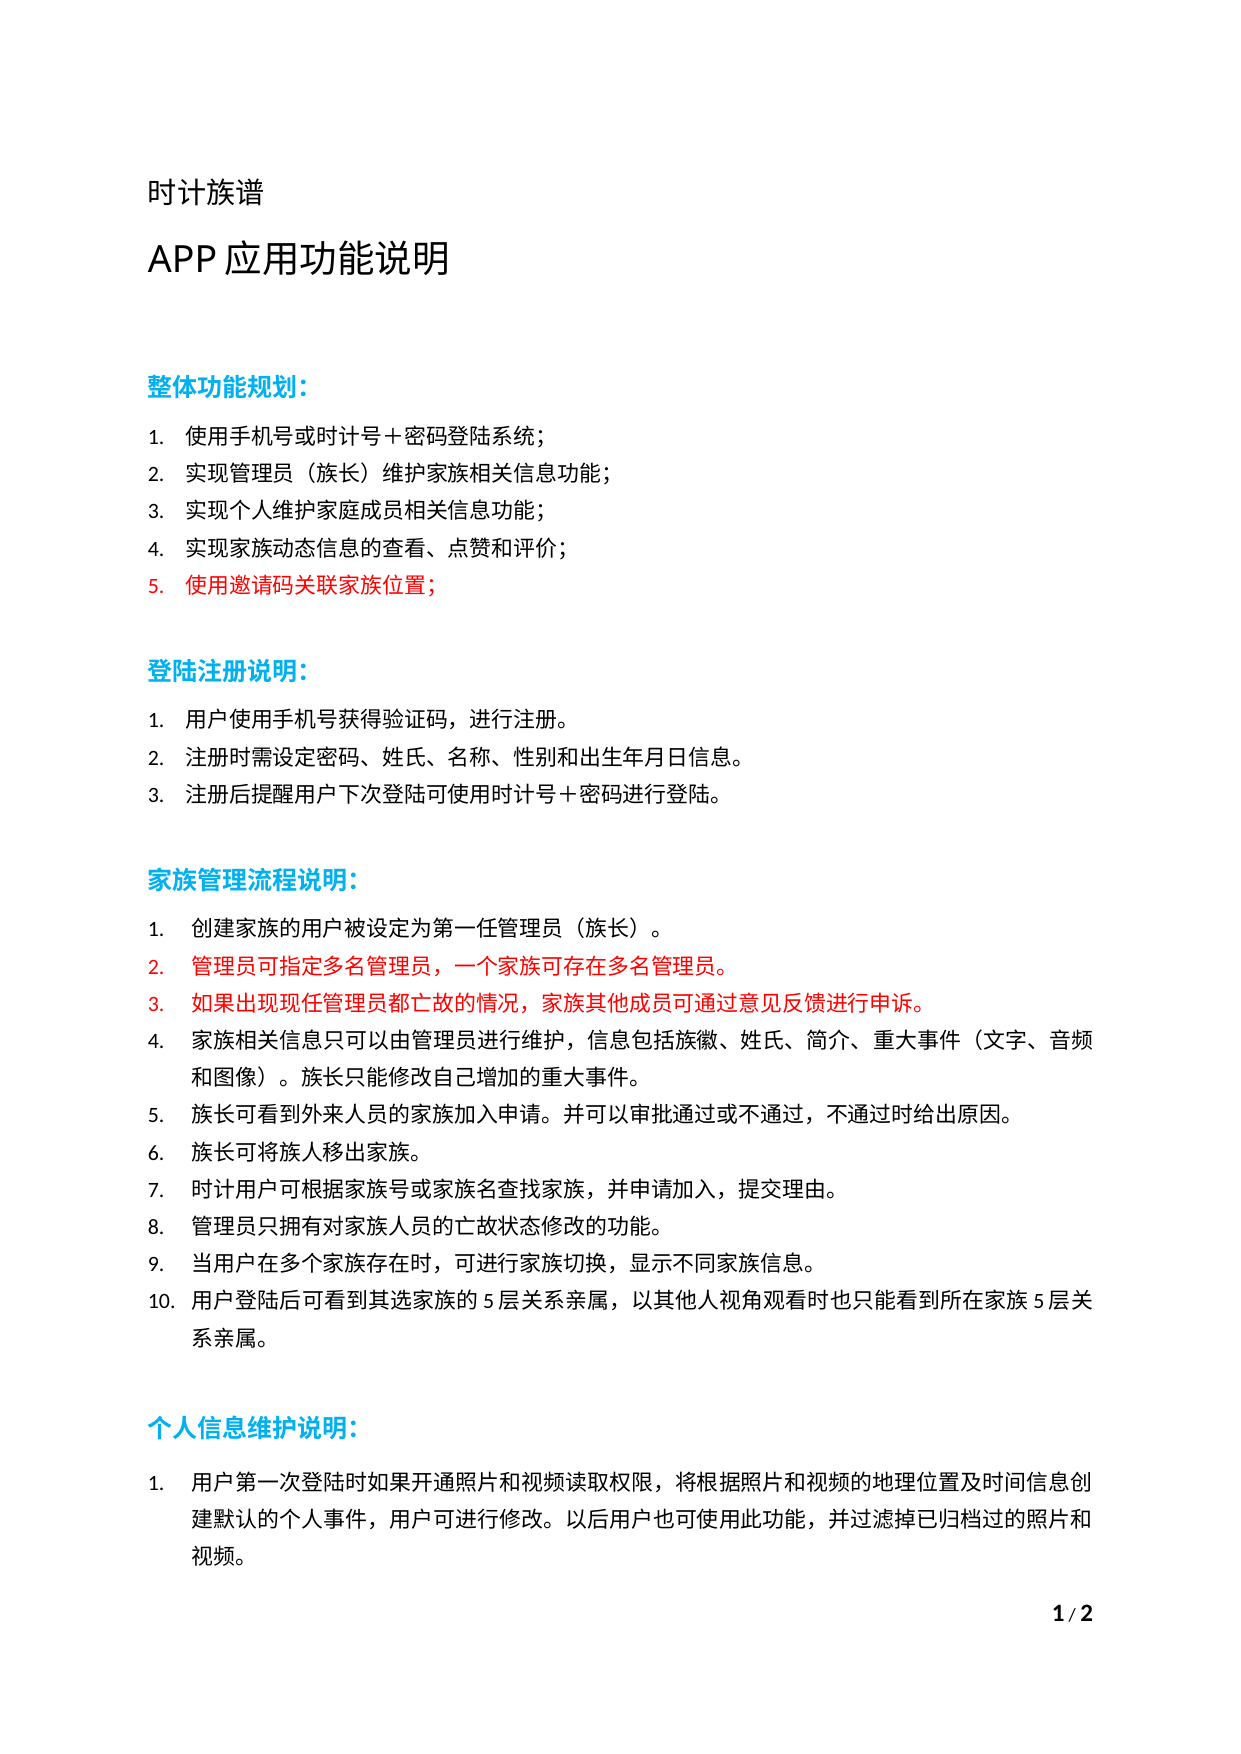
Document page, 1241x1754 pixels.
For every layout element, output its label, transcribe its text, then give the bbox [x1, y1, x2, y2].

text 个人信息维护说明： [148, 1394, 1093, 1459]
list 当用户在多个家族存在时，可进行家族切换，显示不同家族信息。 [148, 1246, 1093, 1278]
list 家族相关信息只可以由管理员进行维护，信息包括族徽、姓氏、简介、重大事件（文字、音频和图像）。族长只能修改自己增加的重大事件。 [148, 1023, 1093, 1092]
text APP应用功能说明 [148, 223, 1093, 288]
list 实现管理员（族长）维护家族相关信息功能； [148, 456, 1093, 488]
list 用户使用手机号获得验证码，进行注册。 [148, 702, 1093, 734]
text 登陆注册说明： [148, 637, 1093, 702]
list 如果出现现任管理员都亡故的情况，家族其他成员可通过意见反馈进行申诉。 [148, 985, 1093, 1018]
list 使用邀请码关联家族位置； [148, 567, 1093, 600]
list 管理员可指定多名管理员，一个家族可存在多名管理员。 [148, 948, 1093, 981]
list 用户第一次登陆时如果开通照片和视频读取权限，将根据照片和视频的地理位置及时间信息创建默认的个人事件，用户可进行修改。以后用户也可使用此功能，并过滤掉已归档过的照片和视频。 [148, 1464, 1093, 1571]
list 注册后提醒用户下次登陆可使用时计号＋密码进行登陆。 [148, 776, 1093, 809]
list 使用手机号或时计号＋密码登陆系统； [148, 418, 1093, 451]
list 族长可看到外来人员的家族加入申请。并可以审批通过或不通过，不通过时给出原因。 [148, 1097, 1093, 1129]
list 时计用户可根据家族号或家族名查找家族，并申请加入，提交理由。 [148, 1171, 1093, 1204]
list 注册时需设定密码、姓氏、名称、性别和出生年月日信息。 [148, 739, 1093, 772]
text 家族管理流程说明： [148, 846, 1093, 911]
list 用户登陆后可看到其选家族的5层关系亲属，以其他人视角观看时也只能看到所在家族5层关系亲属。 [148, 1283, 1093, 1353]
list 实现个人维护家庭成员相关信息功能； [148, 493, 1093, 525]
list 实现家族动态信息的查看、点赞和评价； [148, 530, 1093, 563]
text 时计族谱 [148, 158, 1093, 223]
list 族长可将族人移出家族。 [148, 1134, 1093, 1167]
list 创建家族的用户被设定为第一任管理员（族长）。 [148, 911, 1093, 943]
text 整体功能规划： [148, 353, 1093, 418]
list 管理员只拥有对家族人员的亡故状态修改的功能。 [148, 1209, 1093, 1241]
